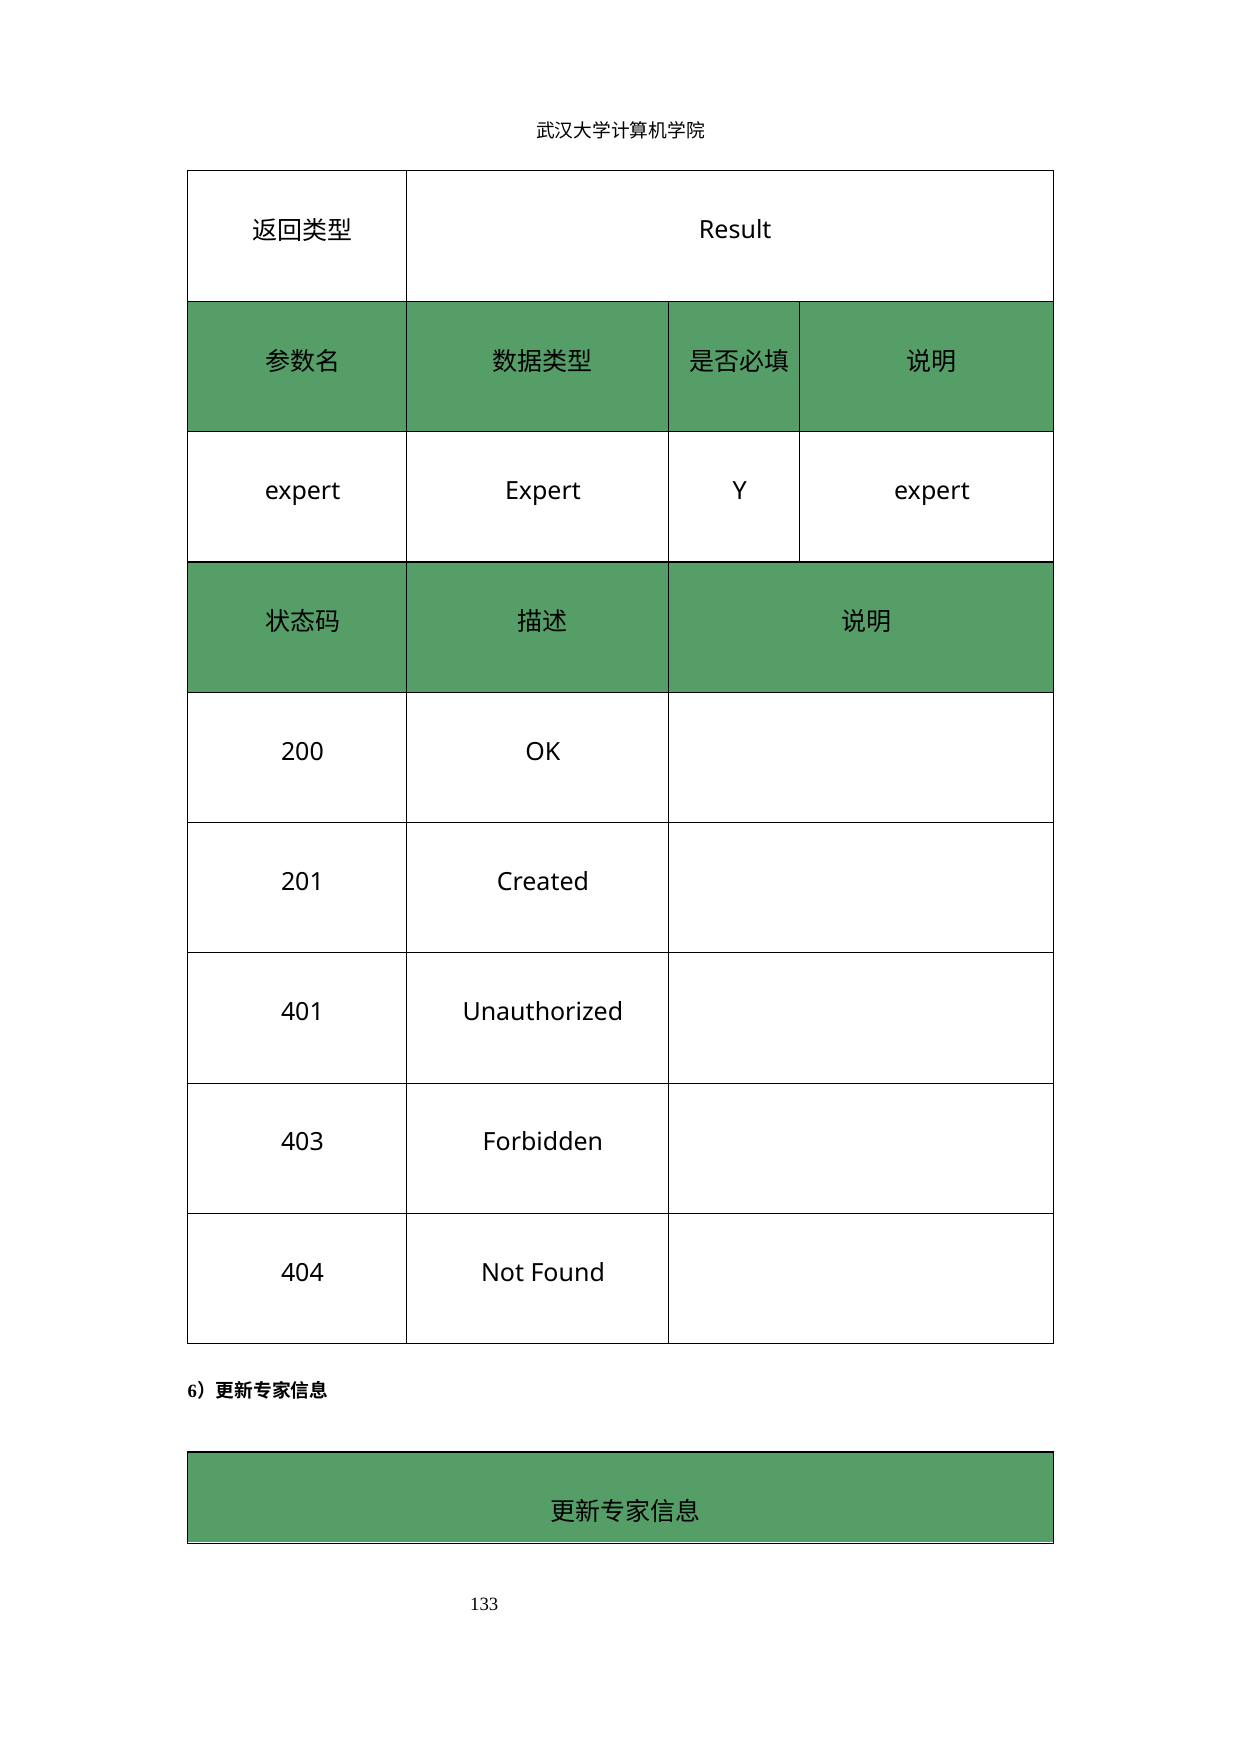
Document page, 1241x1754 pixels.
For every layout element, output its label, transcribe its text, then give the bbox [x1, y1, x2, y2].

table_cell 返回类型 [188, 171, 406, 301]
table_cell expert [800, 432, 1053, 561]
table_cell 描述 [407, 563, 668, 692]
subtitle 6）更新专家信息 [187, 1373, 1053, 1406]
table_cell expert [188, 432, 406, 561]
table_cell OK [407, 693, 668, 822]
table_cell 是否必填 [669, 302, 799, 431]
table_cell 404 [188, 1214, 406, 1343]
table_cell Forbidden [407, 1084, 668, 1213]
table_cell 200 [188, 693, 406, 822]
table_cell 401 [188, 953, 406, 1083]
table_cell 状态码 [188, 563, 406, 692]
table_cell [669, 823, 1053, 952]
table_cell 201 [188, 823, 406, 952]
table_cell 403 [188, 1084, 406, 1213]
table_cell [669, 1084, 1053, 1213]
table_cell 说明 [669, 563, 1053, 692]
table_cell Created [407, 823, 668, 952]
table_cell Y [669, 432, 799, 561]
table_cell 参数名 [188, 302, 406, 431]
table_cell Unauthorized [407, 953, 668, 1083]
table_cell 数据类型 [407, 302, 668, 431]
table_cell [669, 693, 1053, 822]
table_cell [669, 953, 1053, 1083]
table_cell 说明 [800, 302, 1053, 431]
table_cell Not Found [407, 1214, 668, 1343]
table_cell [669, 1214, 1053, 1343]
table_cell Expert [407, 432, 668, 561]
table_header 更新专家信息 [188, 1453, 1053, 1542]
table_cell Result [407, 171, 1053, 301]
